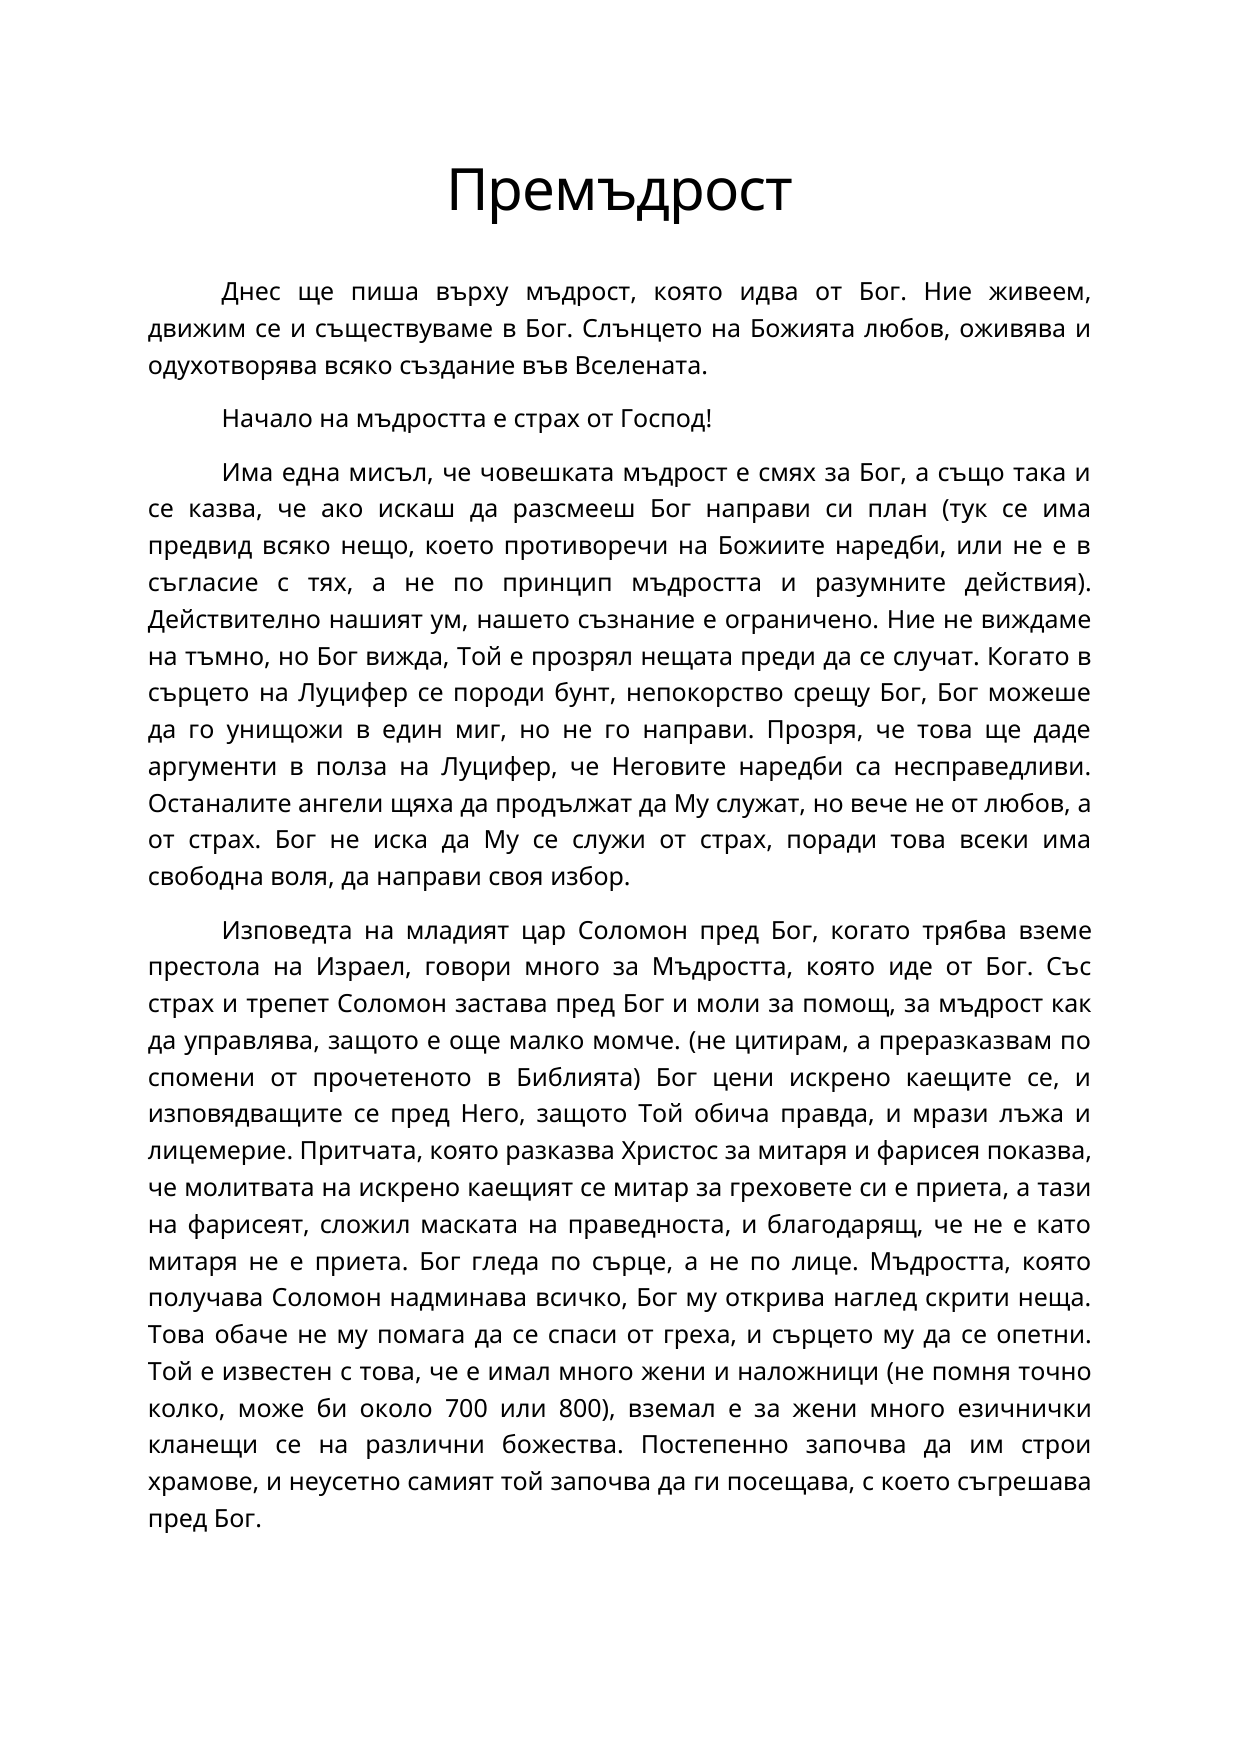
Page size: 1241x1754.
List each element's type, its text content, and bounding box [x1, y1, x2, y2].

text Изповедта на младият цар Соломон пред Бог, когато трябва вземе престола на Израел, говори много за Мъдростта, която иде от Бог. Със страх и трепет Соломон застава пред Бог и моли за помощ, за мъдрост как да управлява, защото е още малко момче. (не цитирам, а преразказвам по спомени от прочетеното в Библията) Бог цени искрено каещите се, и изповядващите се пред Него, защото Той обича правда, и мрази лъжа и лицемерие. Притчата, която разказва Христос за митаря и фарисея показва, че молитвата на искрено каещият се митар за греховете си е приета, а тази на фарисеят, сложил маската на праведноста, и благодарящ, че не е като митаря не е приета. Бог гледа по сърце, а не по лице. Мъдростта, която получава Соломон надминава всичко, Бог му открива наглед скрити неща. Това обаче не му помага да се спаси от греха, и сърцето му да се опетни. Той е известен с това, че е имал много жени и наложници (не помня точно колко, може би около 700 или 800), вземал е за жени много езичнички кланещи се на различни божества. Постепенно започва да им строи храмове, и неусетно самият той започва да ги посещава, с което съгрешава пред Бог. [148, 912, 1093, 1535]
text Днес ще пиша върху мъдрост, която идва от Бог. Ние живеем, движим се и съществуваме в Бог. Слънцето на Божията любов, оживява и одухотворява всяко създание във Вселената. [148, 274, 1093, 382]
text Има една мисъл, че човешката мъдрост е смях за Бог, а също така и се казва, че ако искаш да разсмееш Бог направи си план (тук се има предвид всяко нещо, което противоречи на Божиите наредби, или не е в съгласие с тях, а не по принцип мъдростта и разумните действия). Действително нашият ум, нашето съзнание е ограничено. Ние не виждаме на тъмно, но Бог вижда, Той е прозрял нещата преди да се случат. Когато в сърцето на Луцифер се породи бунт, непокорство срещу Бог, Бог можеше да го унищожи в един миг, но не го направи. Прозря, че това ще даде аргументи в полза на Луцифер, че Неговите наредби са несправедливи. Останалите ангели щяха да продължат да Му служат, но вече не от любов, а от страх. Бог не иска да Му се служи от страх, поради това всеки има свободна воля, да направи своя избор. [148, 454, 1093, 893]
text Начало на мъдростта е страх от Господ! [148, 401, 1093, 435]
title Премъдрост [148, 148, 1093, 227]
